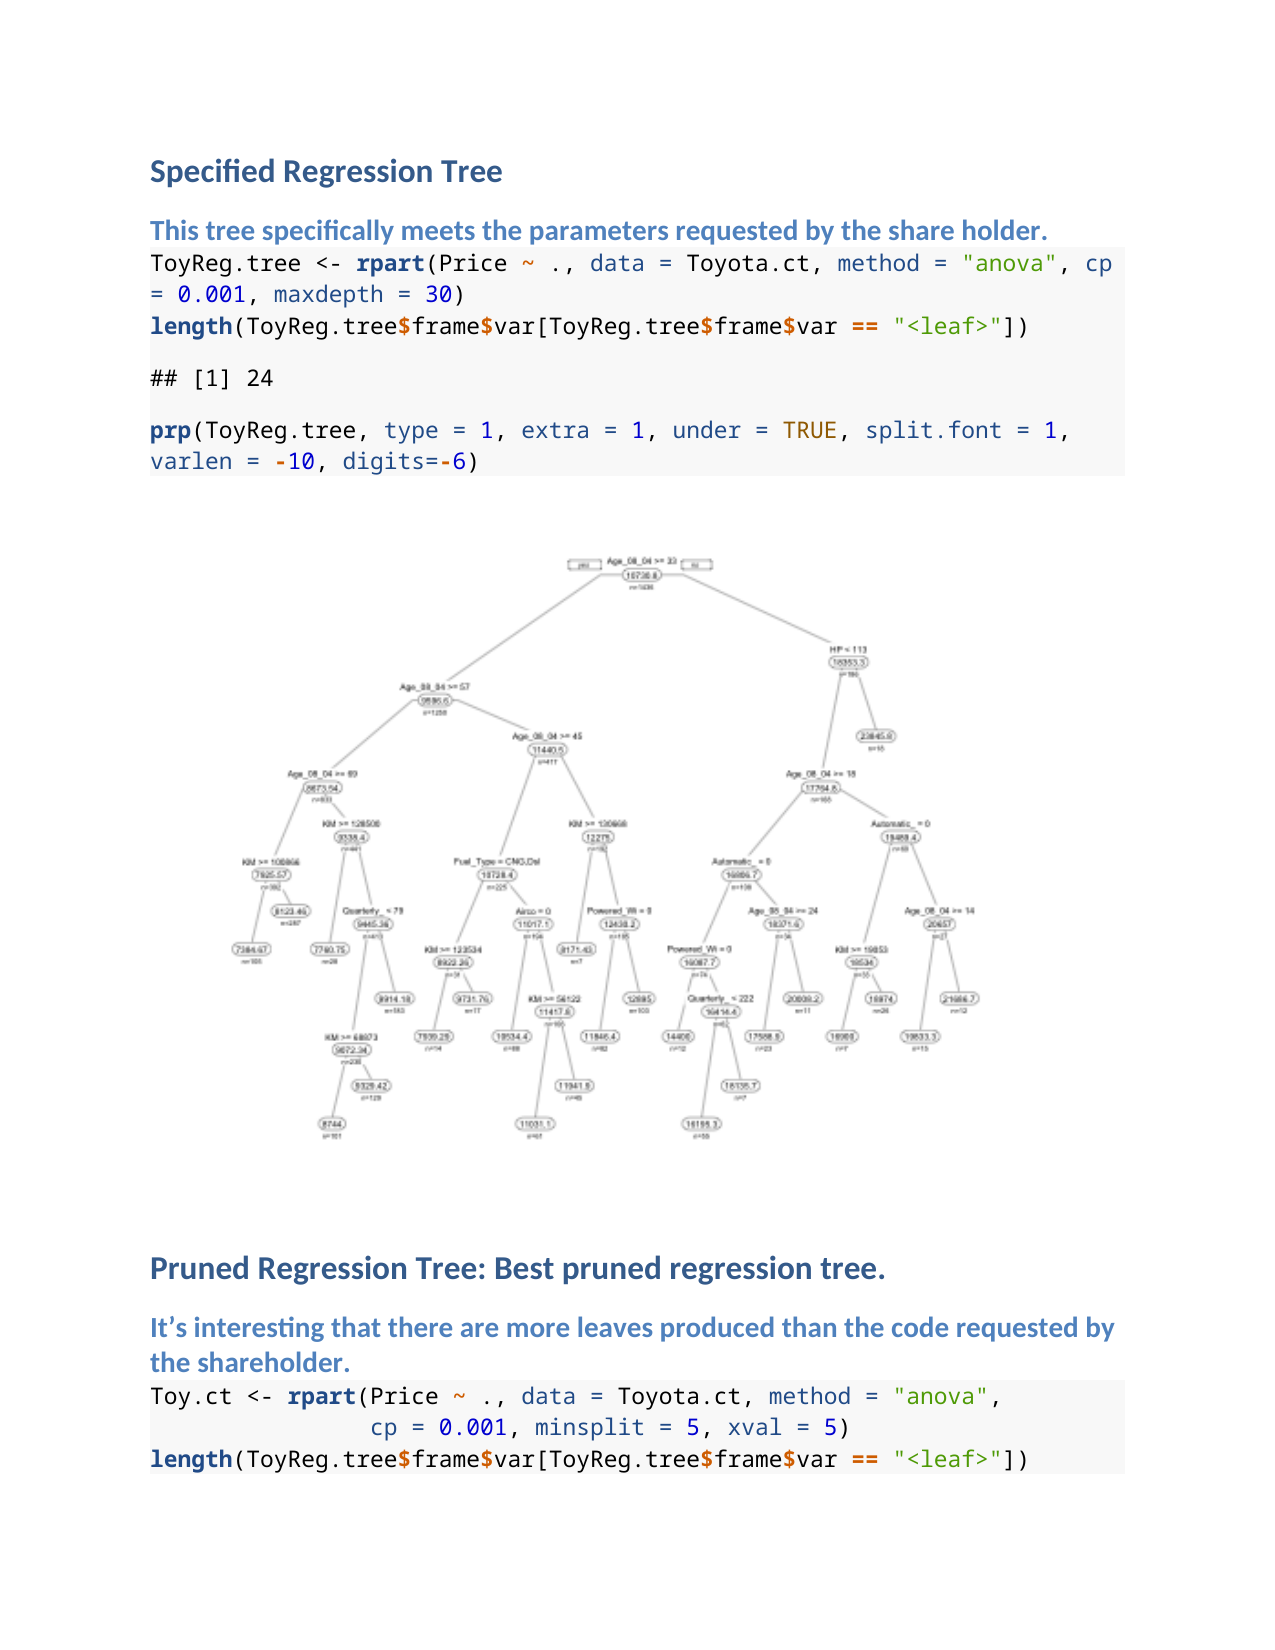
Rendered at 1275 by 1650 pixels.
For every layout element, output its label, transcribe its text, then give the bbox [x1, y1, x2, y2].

text ## [1] 24 [150, 362, 1125, 393]
text Toy.ct <- rpart(Price ~ ., data = Toyota.ct, method = "anova", cp = 0.001, minsplit = 5, xval = 5) length(ToyReg.tree$frame$var[ToyReg.tree$frame$var == "<leaf>"]) [150, 1380, 1125, 1474]
text ToyReg.tree <- rpart(Price ~ ., data = Toyota.ct, method = "anova", cp = 0.001, maxdepth = 30) length(ToyReg.tree$frame$var[ToyReg.tree$frame$var == "<leaf>"]) [150, 247, 1125, 341]
subtitle Pruned Regression Tree: Best pruned regression tree. [150, 1247, 1125, 1288]
picture [168, 497, 1044, 1198]
subtitle This tree specifically meets the parameters requested by the share holder. [150, 212, 1125, 247]
text prp(ToyReg.tree, type = 1, extra = 1, under = TRUE, split.font = 1, varlen = -10, digits=-6) [480, 414, 1125, 476]
subtitle Specified Regression Tree [150, 150, 1125, 191]
subtitle It’s interesting that there are more leaves produced than the code requested by the shareholder. [150, 1309, 1125, 1380]
